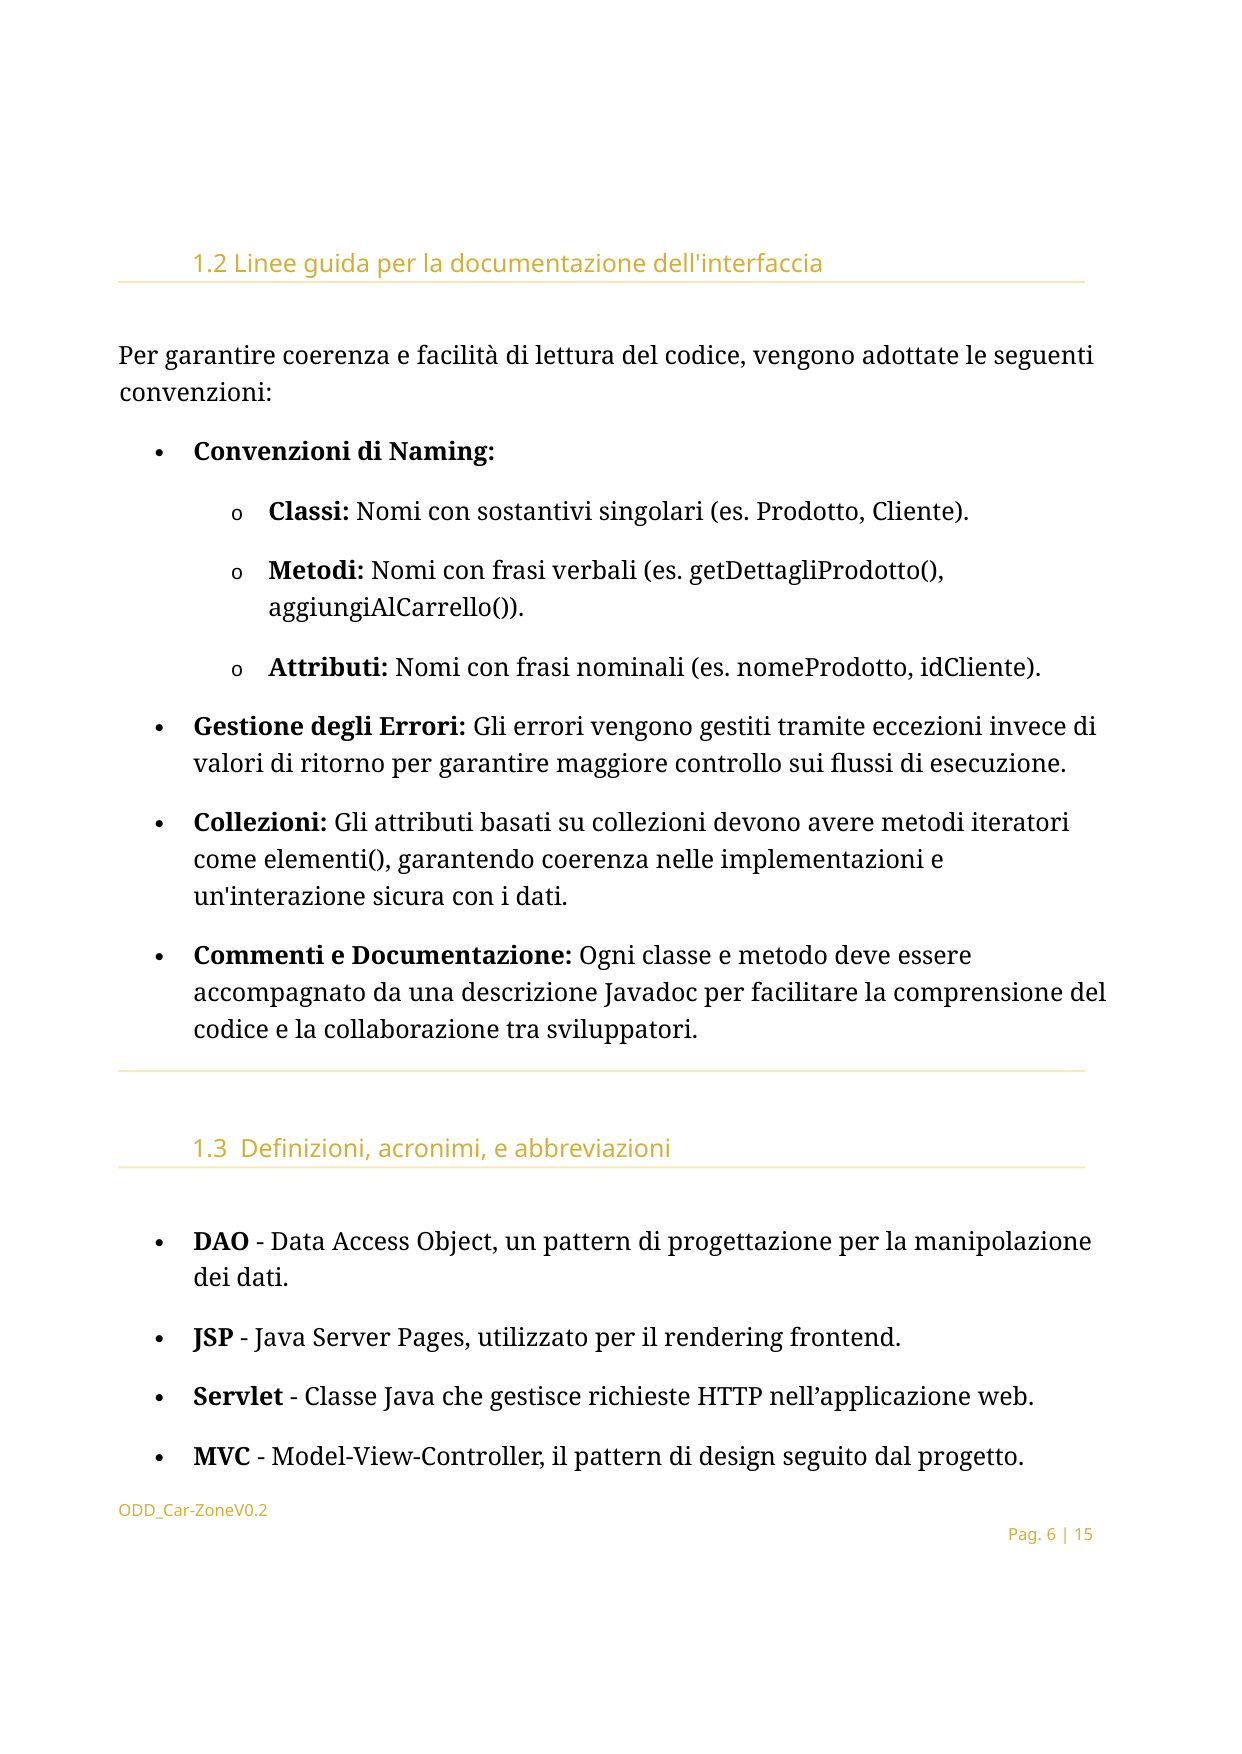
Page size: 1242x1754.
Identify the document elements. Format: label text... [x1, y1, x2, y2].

subtitle 1.2 Linee guida per la documentazione dell'interfaccia [155, 245, 1122, 279]
text Per garantire coerenza e facilità di lettura del codice, vengono adottate le seguenti convenzioni: [118, 338, 1123, 409]
list Commenti e Documentazione: Ogni classe e metodo deve essere accompagnato da una descrizione Javadoc per facilitare la comprensione del codice e la collaborazione tra sviluppatori. [156, 938, 1123, 1046]
list DAO - Data Access Object, un pattern di progettazione per la manipolazione dei dati. [156, 1223, 1123, 1294]
list MVC - Model-View-Controller, il pattern di design seguito dal progetto. [156, 1438, 1123, 1472]
list Metodi: Nomi con frasi verbali (es. getDettagliProdotto(), aggiungiAlCarrello()). [231, 553, 1123, 624]
list Servlet - Classe Java che gestisce richieste HTTP nell’applicazione web. [156, 1379, 1123, 1413]
list JSP - Java Server Pages, utilizzato per il rendering frontend. [156, 1319, 1123, 1353]
list Convenzioni di Naming: [156, 434, 1123, 468]
subtitle 1.3 Definizioni, acronimi, e abbreviazioni [155, 1131, 1122, 1164]
list Gestione degli Errori: Gli errori vengono gestiti tramite eccezioni invece di valori di ritorno per garantire maggiore controllo sui flussi di esecuzione. [156, 709, 1123, 779]
list Attributi: Nomi con frasi nominali (es. nomeProdotto, idCliente). [231, 649, 1123, 683]
list Classi: Nomi con sostantivi singolari (es. Prodotto, Cliente). [231, 493, 1123, 528]
list Collezioni: Gli attributi basati su collezioni devono avere metodi iteratori come elementi(), garantendo coerenza nelle implementazioni e un'interazione sicura con i dati. [156, 805, 1123, 913]
